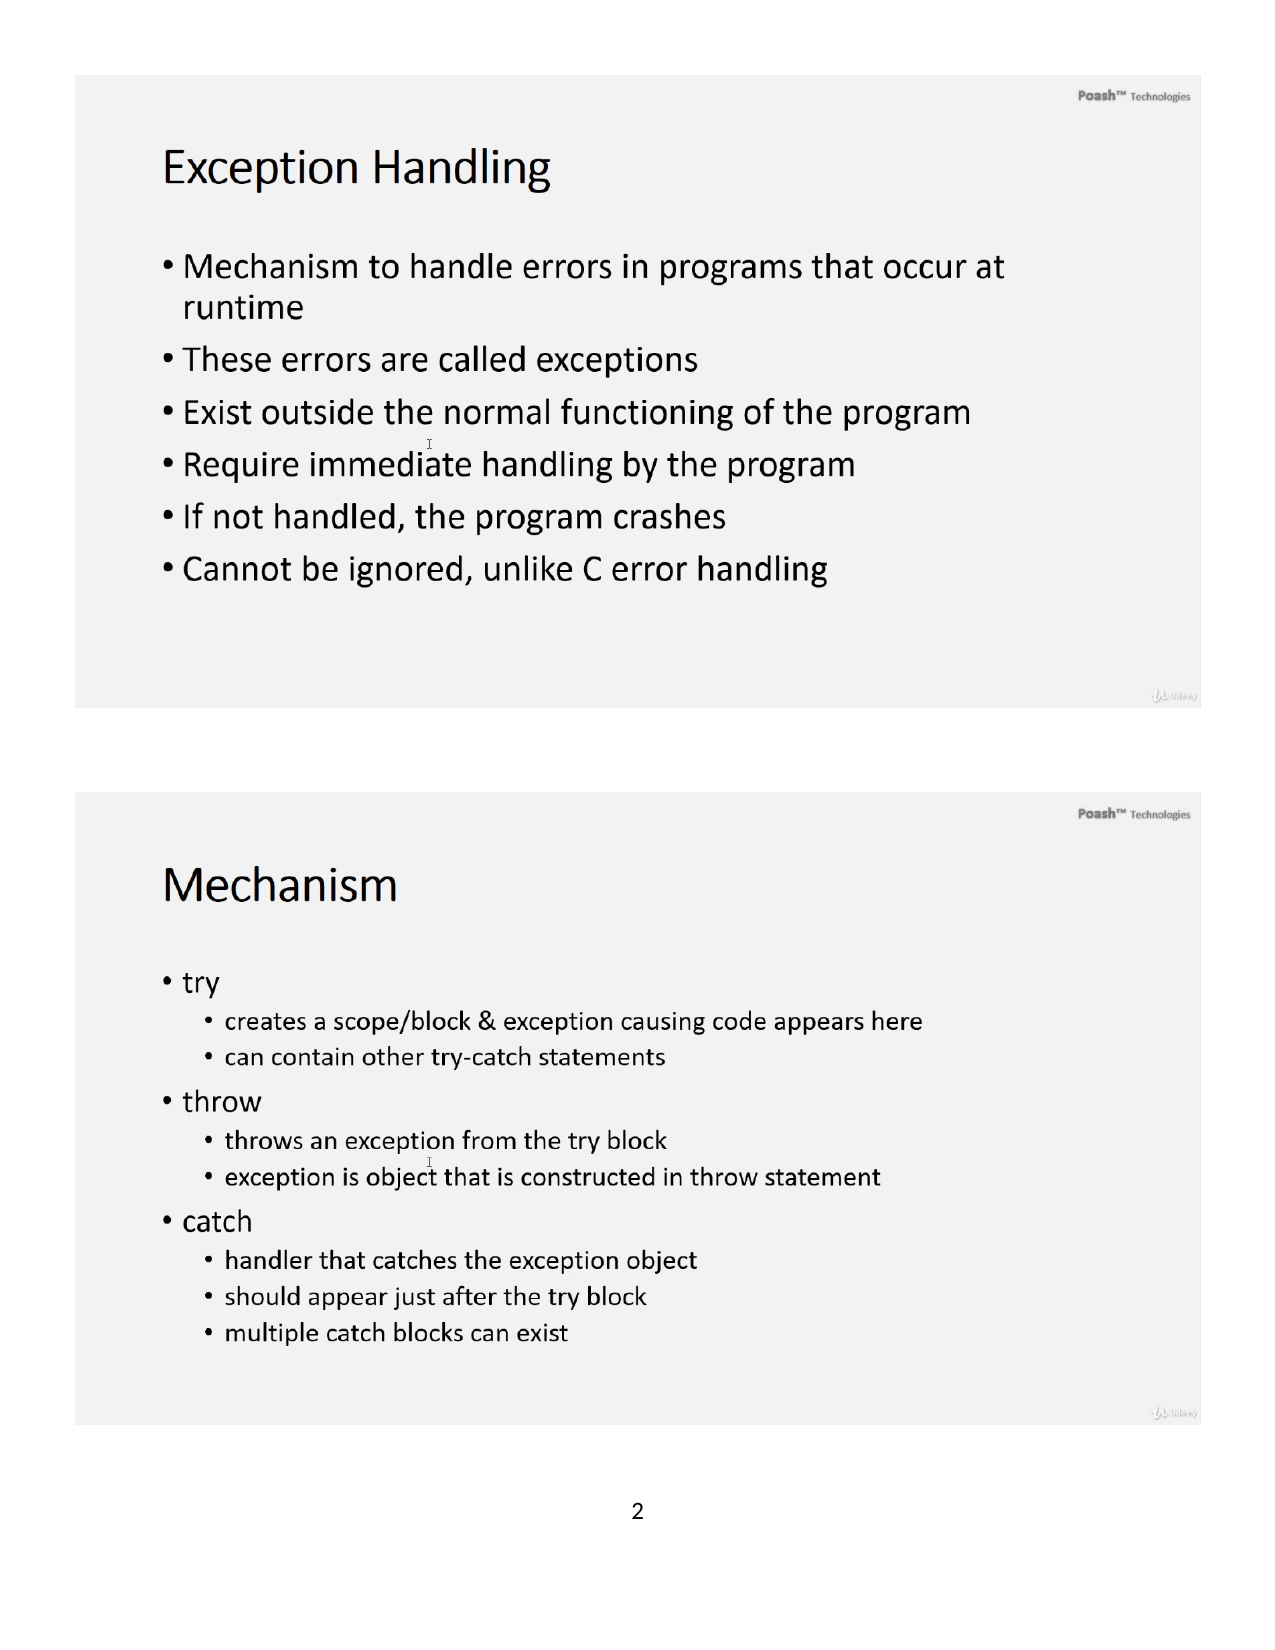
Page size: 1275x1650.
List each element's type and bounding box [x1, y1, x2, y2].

picture [75, 75, 1200, 708]
picture [75, 792, 1200, 1425]
